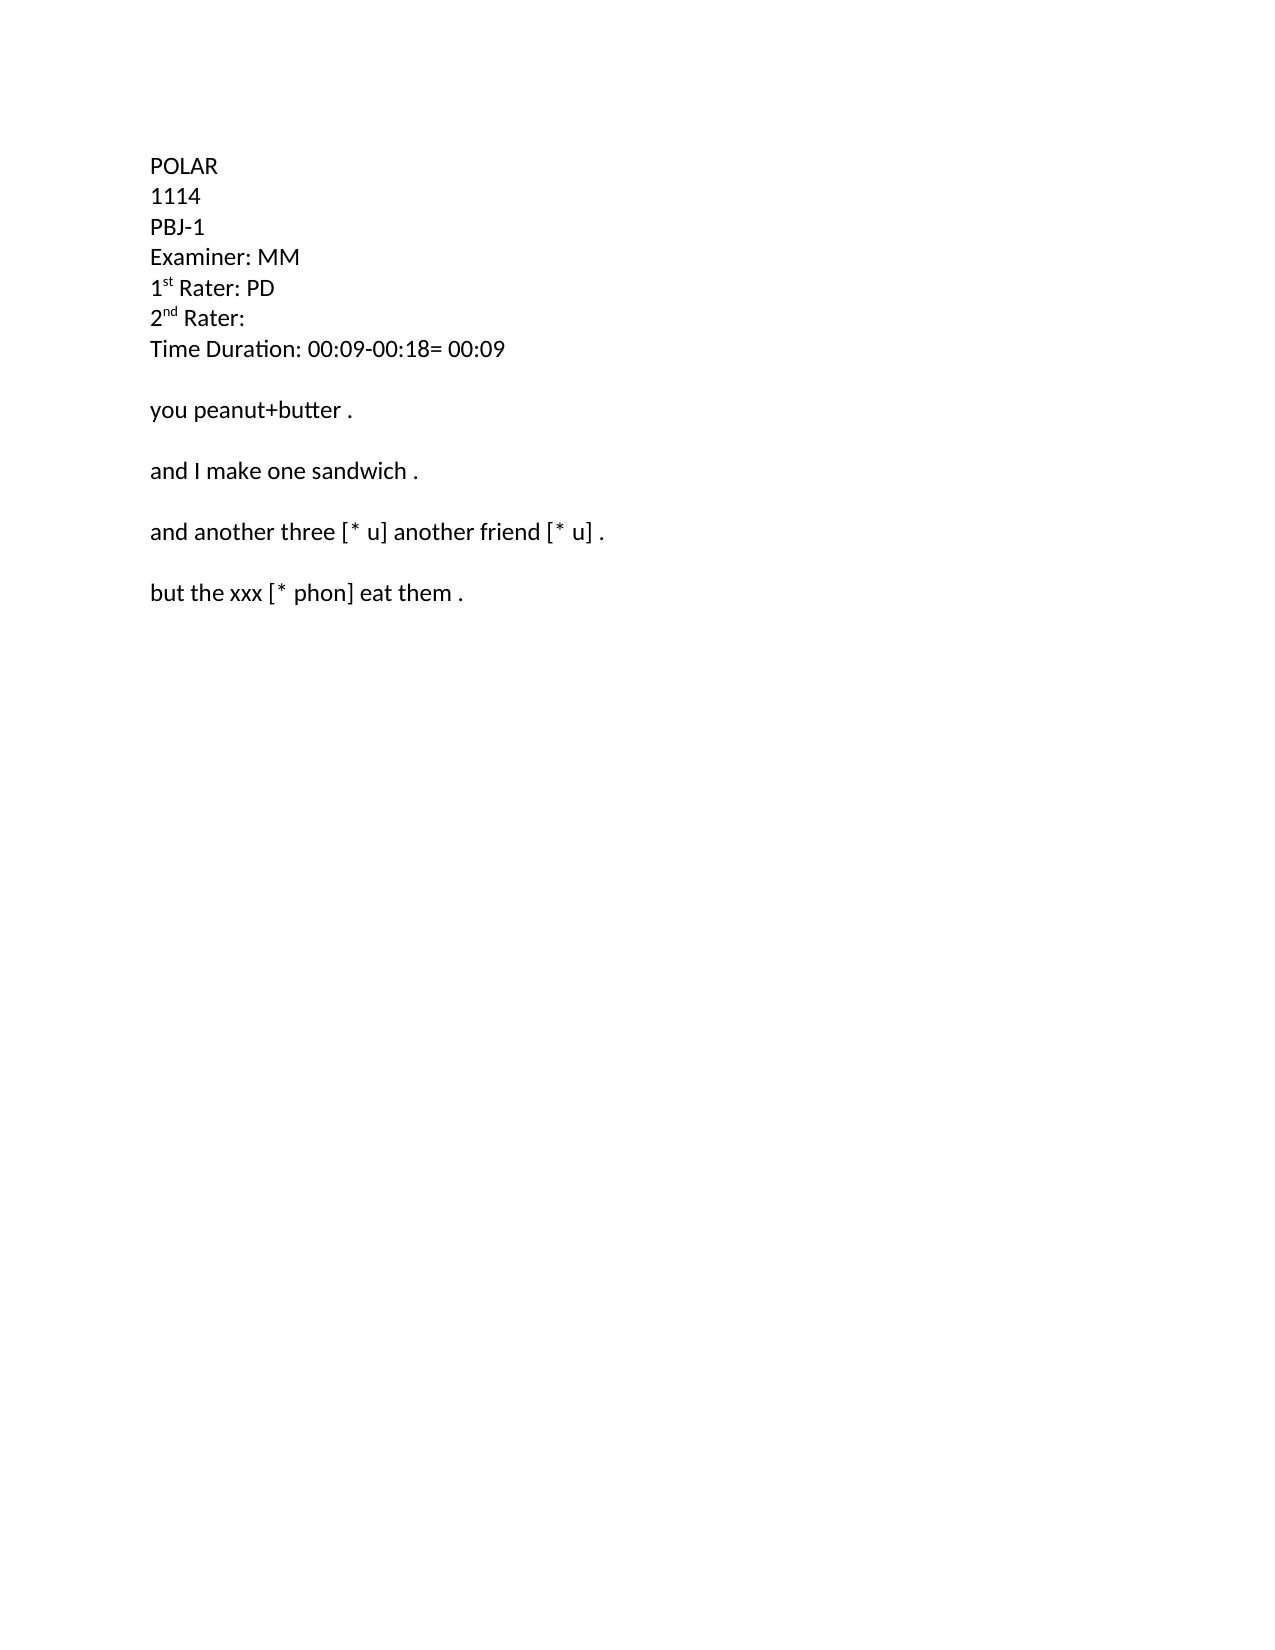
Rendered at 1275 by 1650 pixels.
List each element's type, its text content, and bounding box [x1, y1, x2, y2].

text 2nd Rater: [150, 303, 1125, 333]
text you peanut+butter . [150, 394, 1125, 425]
text POLAR [150, 150, 1125, 181]
text and another three [* u] another friend [* u] . [150, 516, 1125, 547]
text Examiner: MM [150, 242, 1125, 272]
text 1st Rater: PD [150, 272, 1125, 303]
text and I make one sandwich . [150, 455, 1125, 486]
text PBJ-1 [150, 211, 1125, 242]
text but the xxx [* phon] eat them . [150, 577, 1125, 608]
text Time Duration: 00:09-00:18= 00:09 [150, 333, 1125, 364]
text 1114 [150, 181, 1125, 211]
